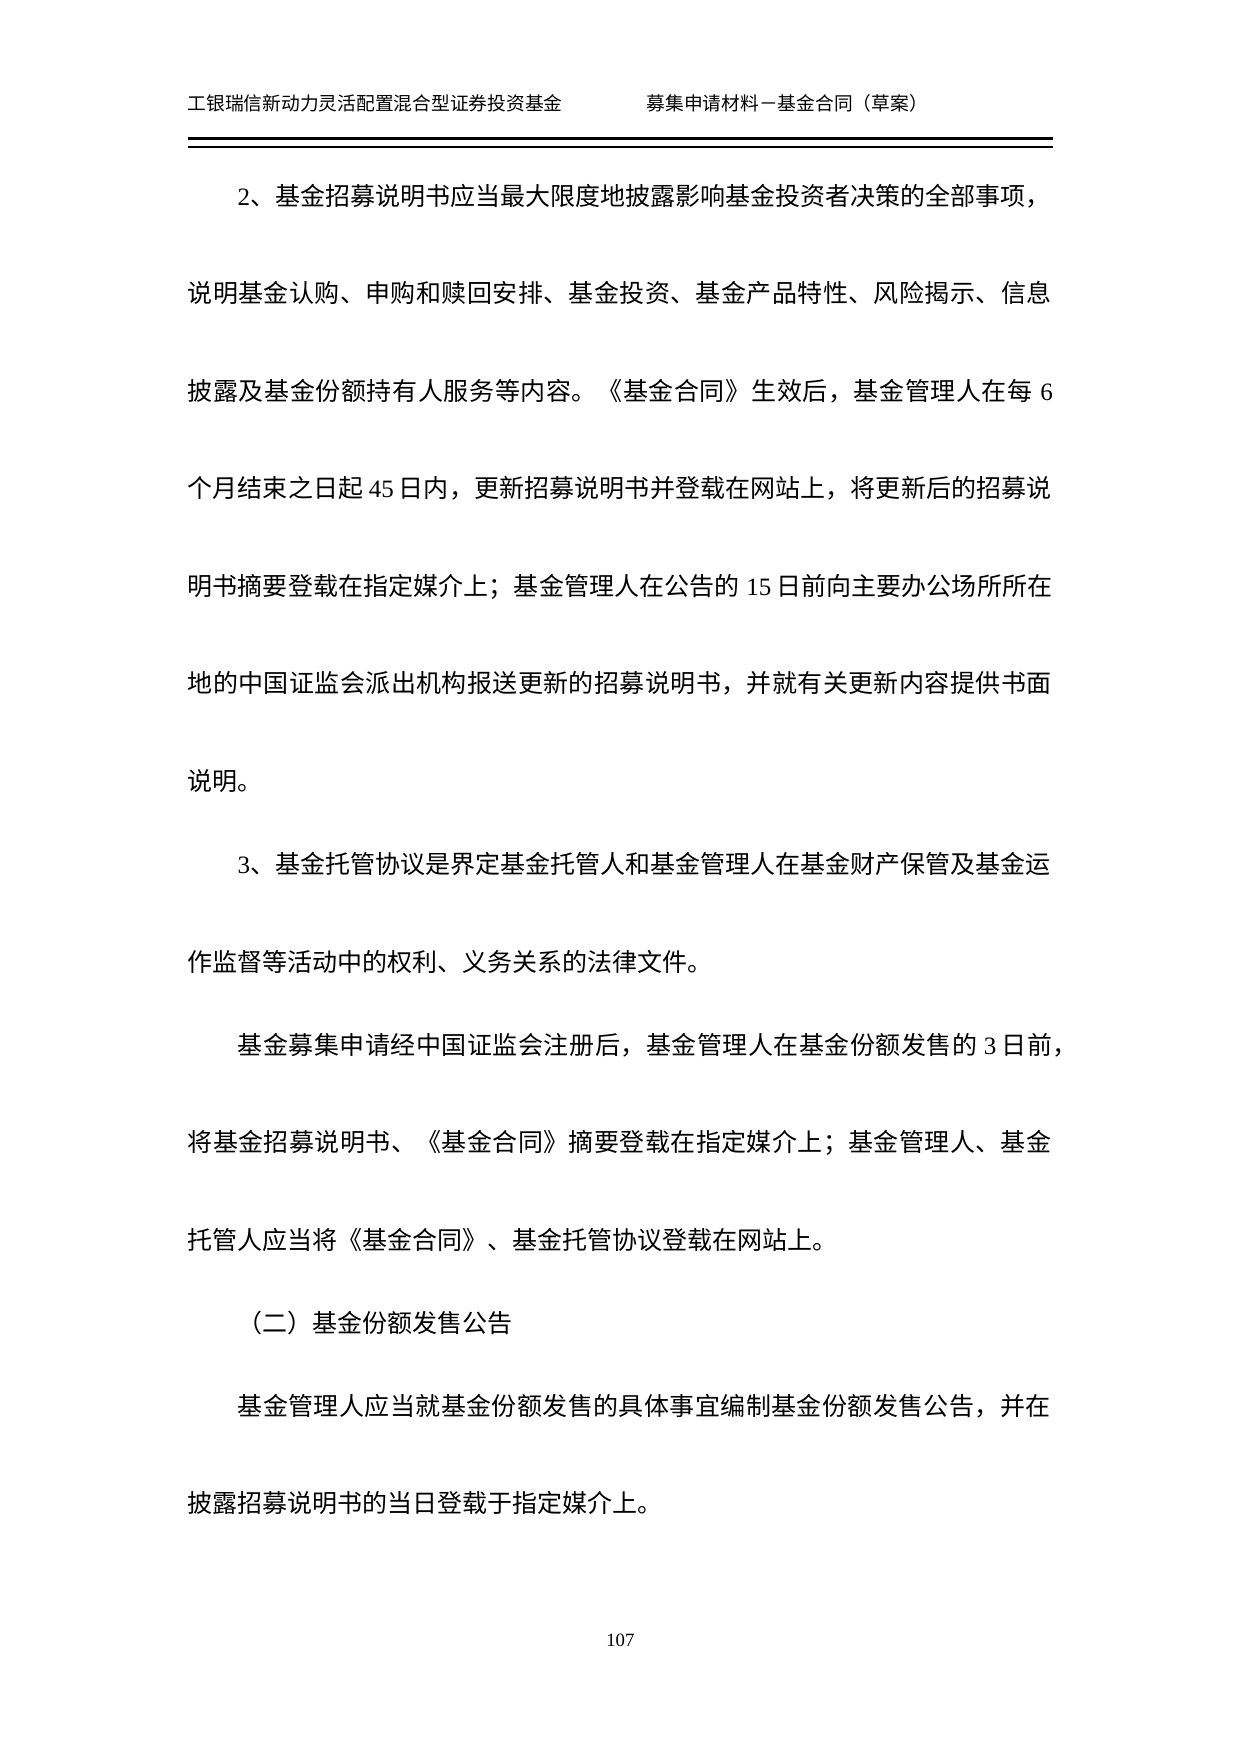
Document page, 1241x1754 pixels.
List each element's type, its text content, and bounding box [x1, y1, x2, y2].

text 基金募集申请经中国证监会注册后，基金管理人在基金份额发售的3日前，将基金招募说明书、《基金合同》摘要登载在指定媒介上；基金管理人、基金托管人应当将《基金合同》、基金托管协议登载在网站上。 [187, 1011, 1053, 1271]
text 2、基金招募说明书应当最大限度地披露影响基金投资者决策的全部事项，说明基金认购、申购和赎回安排、基金投资、基金产品特性、风险揭示、信息披露及基金份额持有人服务等内容。《基金合同》生效后，基金管理人在每6个月结束之日起45日内，更新招募说明书并登载在网站上，将更新后的招募说明书摘要登载在指定媒介上；基金管理人在公告的15日前向主要办公场所所在地的中国证监会派出机构报送更新的招募说明书，并就有关更新内容提供书面说明。 [187, 162, 1053, 812]
text 基金管理人应当就基金份额发售的具体事宜编制基金份额发售公告，并在披露招募说明书的当日登载于指定媒介上。 [187, 1372, 1053, 1534]
text （二）基金份额发售公告 [187, 1289, 1053, 1354]
text 3、基金托管协议是界定基金托管人和基金管理人在基金财产保管及基金运作监督等活动中的权利、义务关系的法律文件。 [187, 830, 1053, 993]
